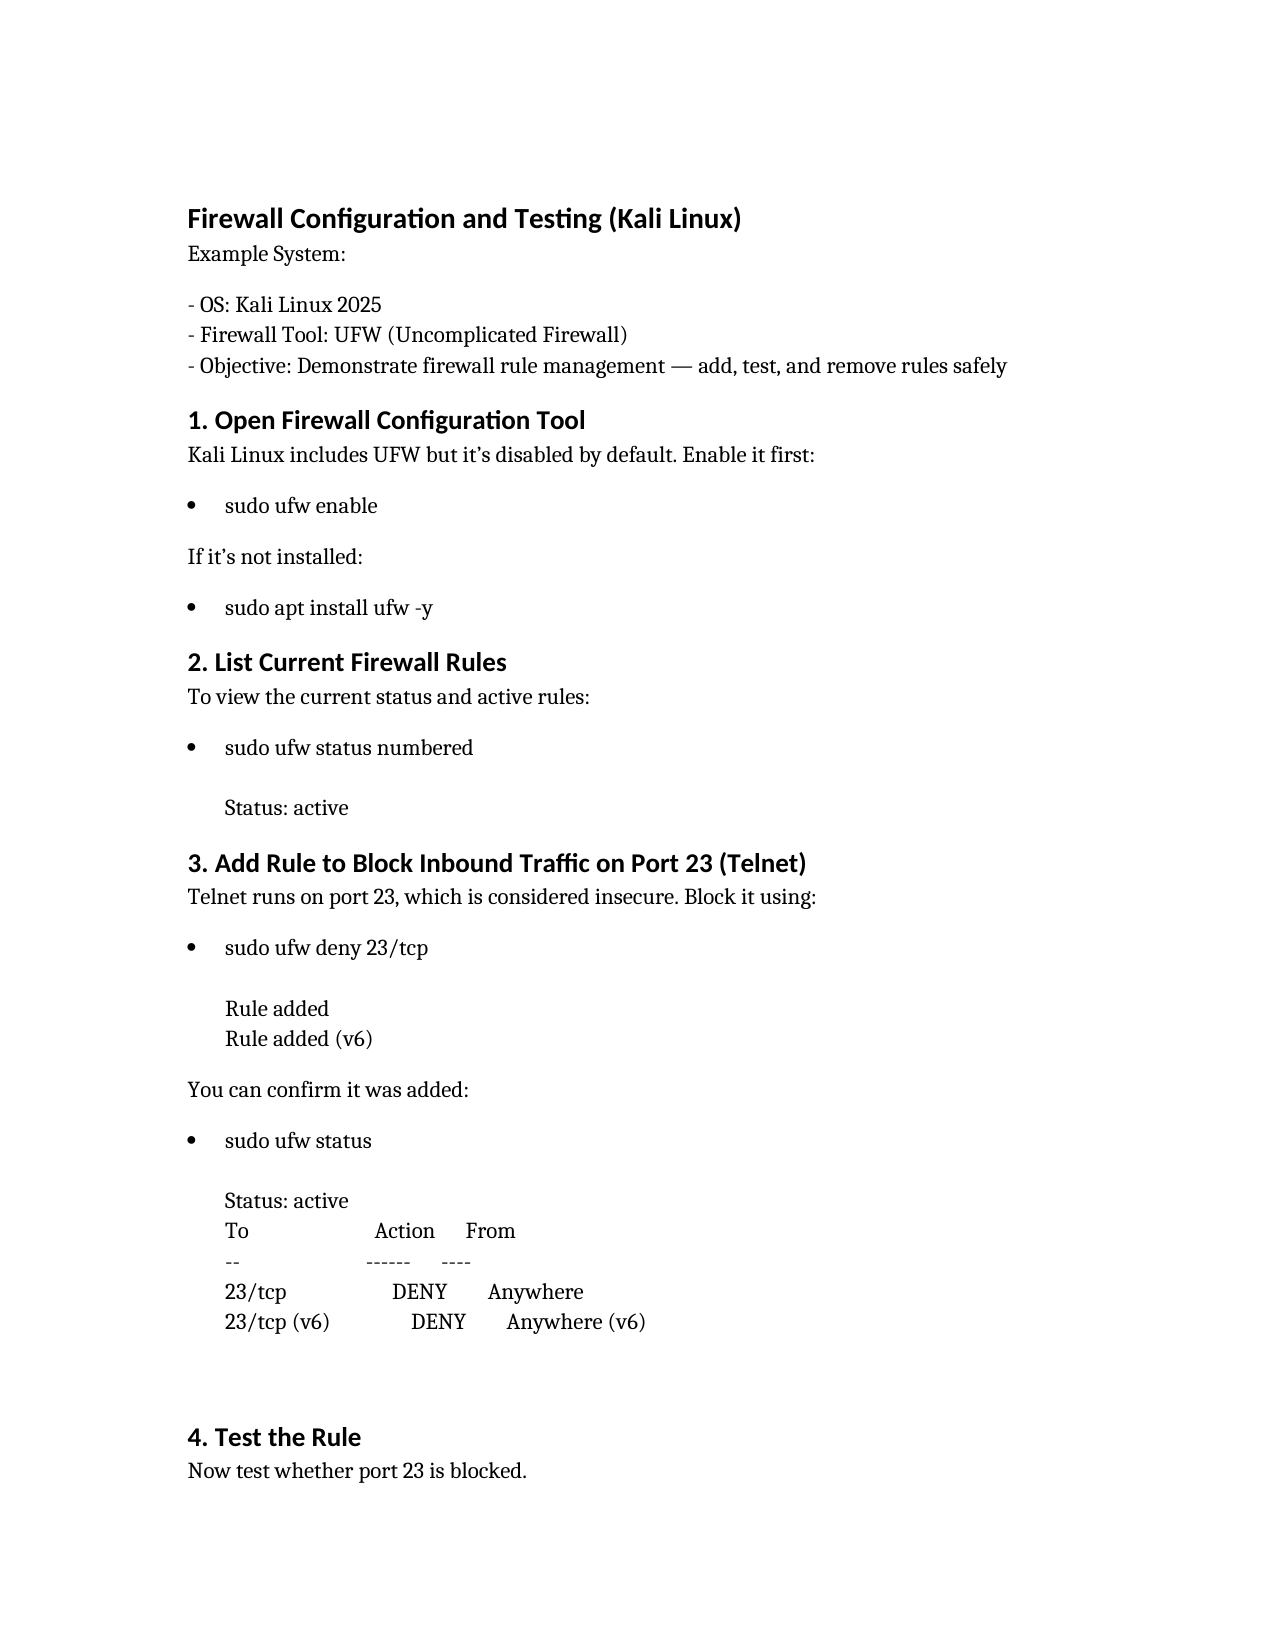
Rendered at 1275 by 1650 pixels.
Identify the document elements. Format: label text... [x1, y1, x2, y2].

list sudo ufw status numbered Status: active [187, 734, 1087, 821]
subtitle 2. List Current Firewall Rules [187, 646, 1087, 678]
subtitle 3. Add Rule to Block Inbound Traffic on Port 23 (Telnet) [187, 846, 1087, 879]
list sudo apt install ufw -y [187, 594, 1087, 621]
subtitle 1. Open Firewall Configuration Tool [187, 403, 1087, 436]
list -- ------ ---- [225, 1248, 1087, 1275]
list To Action From [225, 1218, 1087, 1244]
text - OS: Kali Linux 2025 - Firewall Tool: UFW (Uncomplicated Firewall) - Objective: Demonstrate firewall rule management — add, test, and remove rules safely [187, 292, 1087, 379]
list sudo ufw deny 23/tcp [187, 935, 1087, 991]
text Example System: [187, 241, 1087, 267]
list 23/tcp (v6) DENY Anywhere (v6) [225, 1309, 1087, 1335]
list 23/tcp DENY Anywhere [225, 1279, 1087, 1305]
text Now test whether port 23 is blocked. [187, 1458, 1087, 1484]
text Kali Linux includes UFW but it’s disabled by default. Enable it first: [187, 441, 1087, 468]
list Rule added Rule added (v6) [225, 995, 1087, 1052]
text You can confirm it was added: [187, 1077, 1087, 1103]
text Telnet runs on port 23, which is considered insecure. Block it using: [187, 884, 1087, 910]
subtitle Firewall Configuration and Testing (Kali Linux) [187, 200, 1087, 236]
list sudo ufw enable [187, 492, 1087, 519]
text If it’s not installed: [187, 543, 1087, 570]
subtitle 4. Test the Rule [187, 1420, 1087, 1453]
text To view the current status and active rules: [187, 683, 1087, 710]
list sudo ufw status Status: active [187, 1128, 1087, 1214]
